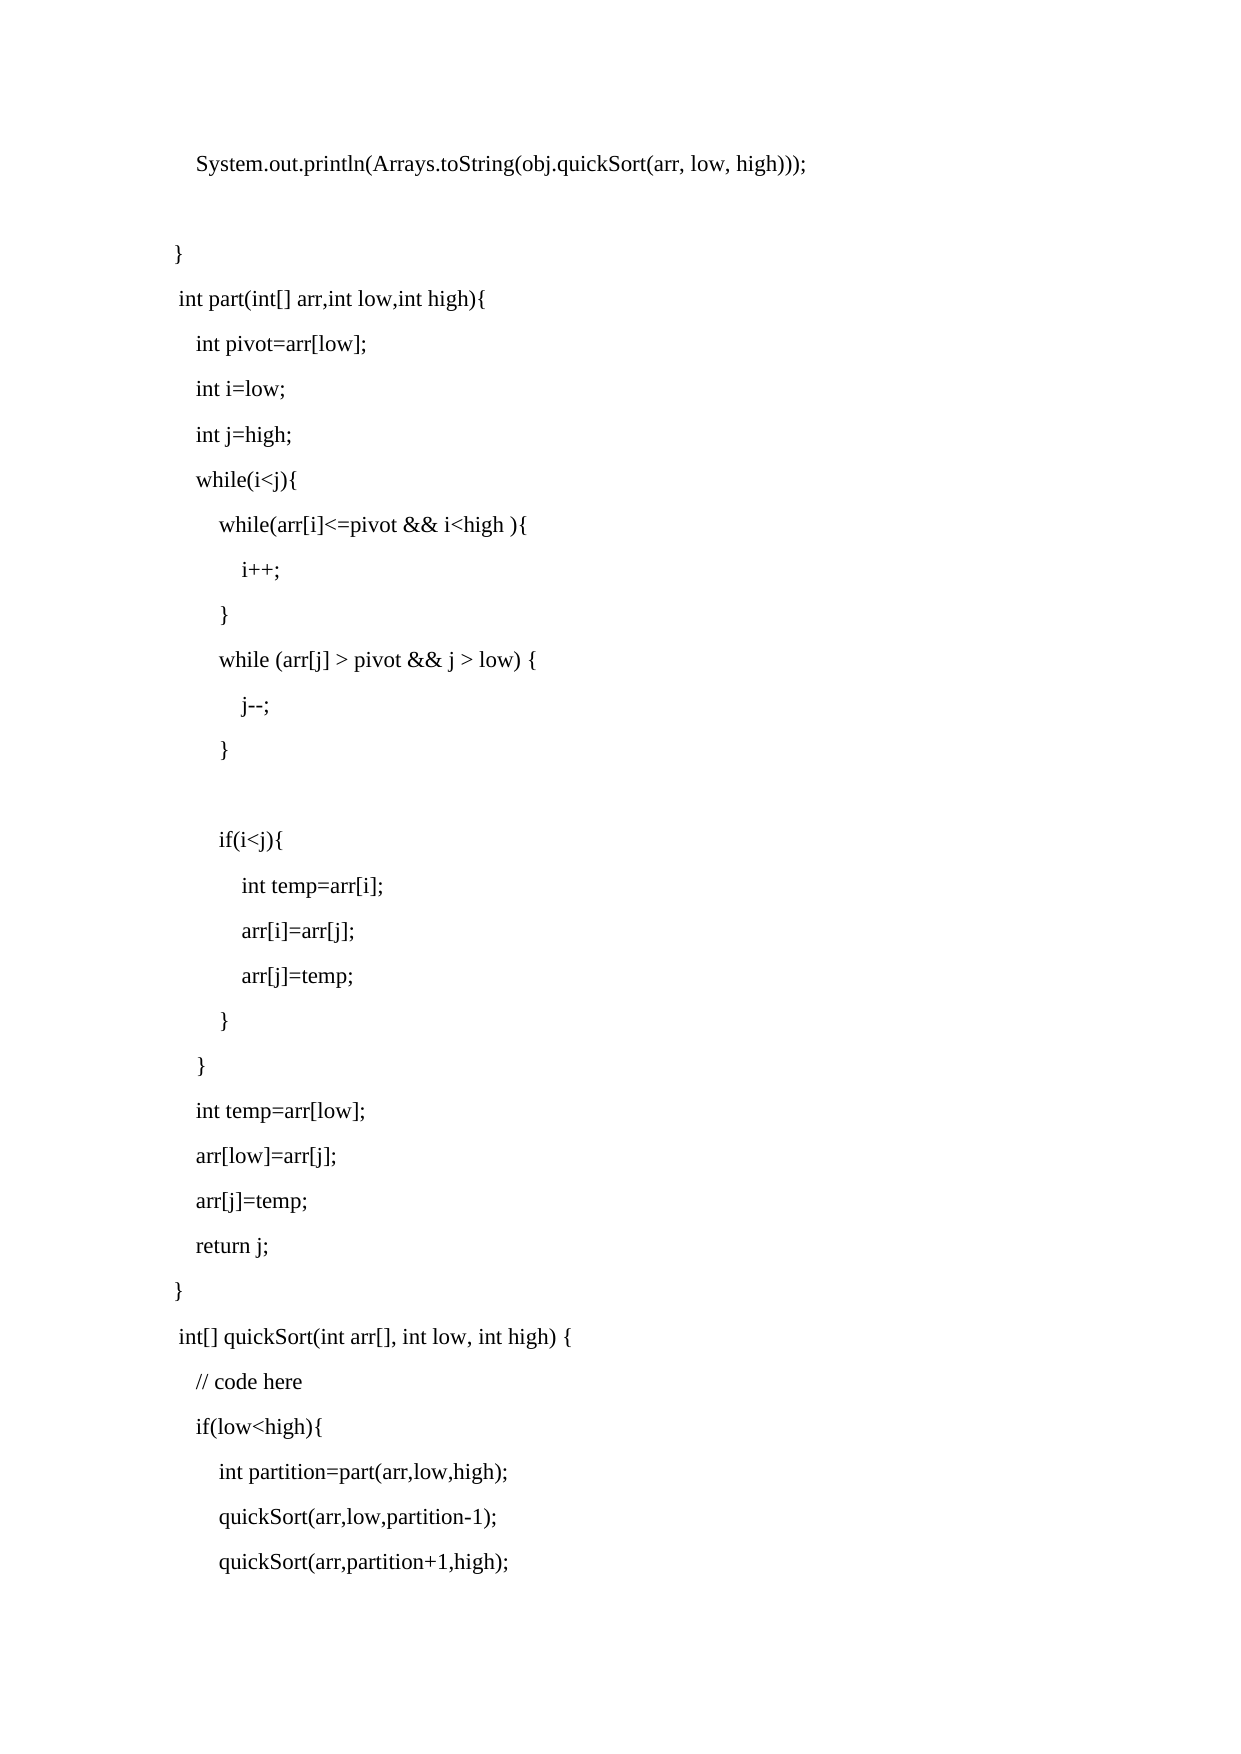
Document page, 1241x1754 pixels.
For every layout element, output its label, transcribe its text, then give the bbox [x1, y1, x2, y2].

text int part(int[] arr,int low,int high){ [150, 285, 1090, 312]
text arr[low]=arr[j]; [150, 1142, 1090, 1169]
text } [150, 1052, 1090, 1078]
text } [150, 601, 1090, 627]
text j--; [150, 691, 1090, 718]
text quickSort(arr,partition+1,high); [150, 1548, 1090, 1574]
text arr[j]=temp; [150, 962, 1090, 988]
text if(i<j){ [150, 827, 1090, 853]
text return j; [150, 1232, 1090, 1259]
text arr[j]=temp; [150, 1187, 1090, 1214]
text } [150, 240, 1090, 267]
text int partition=part(arr,low,high); [150, 1458, 1090, 1484]
text System.out.println(Arrays.toString(obj.quickSort(arr, low, high))); [150, 150, 1090, 176]
text while (arr[j] > pivot && j > low) { [150, 646, 1090, 672]
text } [150, 1007, 1090, 1033]
text while(arr[i]<=pivot && i<high ){ [150, 511, 1090, 537]
text int i=low; [150, 376, 1090, 402]
text } [150, 736, 1090, 763]
text int temp=arr[i]; [150, 872, 1090, 898]
text } [150, 1278, 1090, 1304]
text quickSort(arr,low,partition-1); [150, 1503, 1090, 1529]
text while(i<j){ [150, 466, 1090, 492]
text arr[i]=arr[j]; [150, 917, 1090, 943]
text int pivot=arr[low]; [150, 330, 1090, 357]
text int[] quickSort(int arr[], int low, int high) { [150, 1323, 1090, 1349]
text int j=high; [150, 421, 1090, 447]
text int temp=arr[low]; [150, 1097, 1090, 1123]
text // code here [150, 1368, 1090, 1394]
text i++; [150, 556, 1090, 582]
text if(low<high){ [150, 1413, 1090, 1439]
